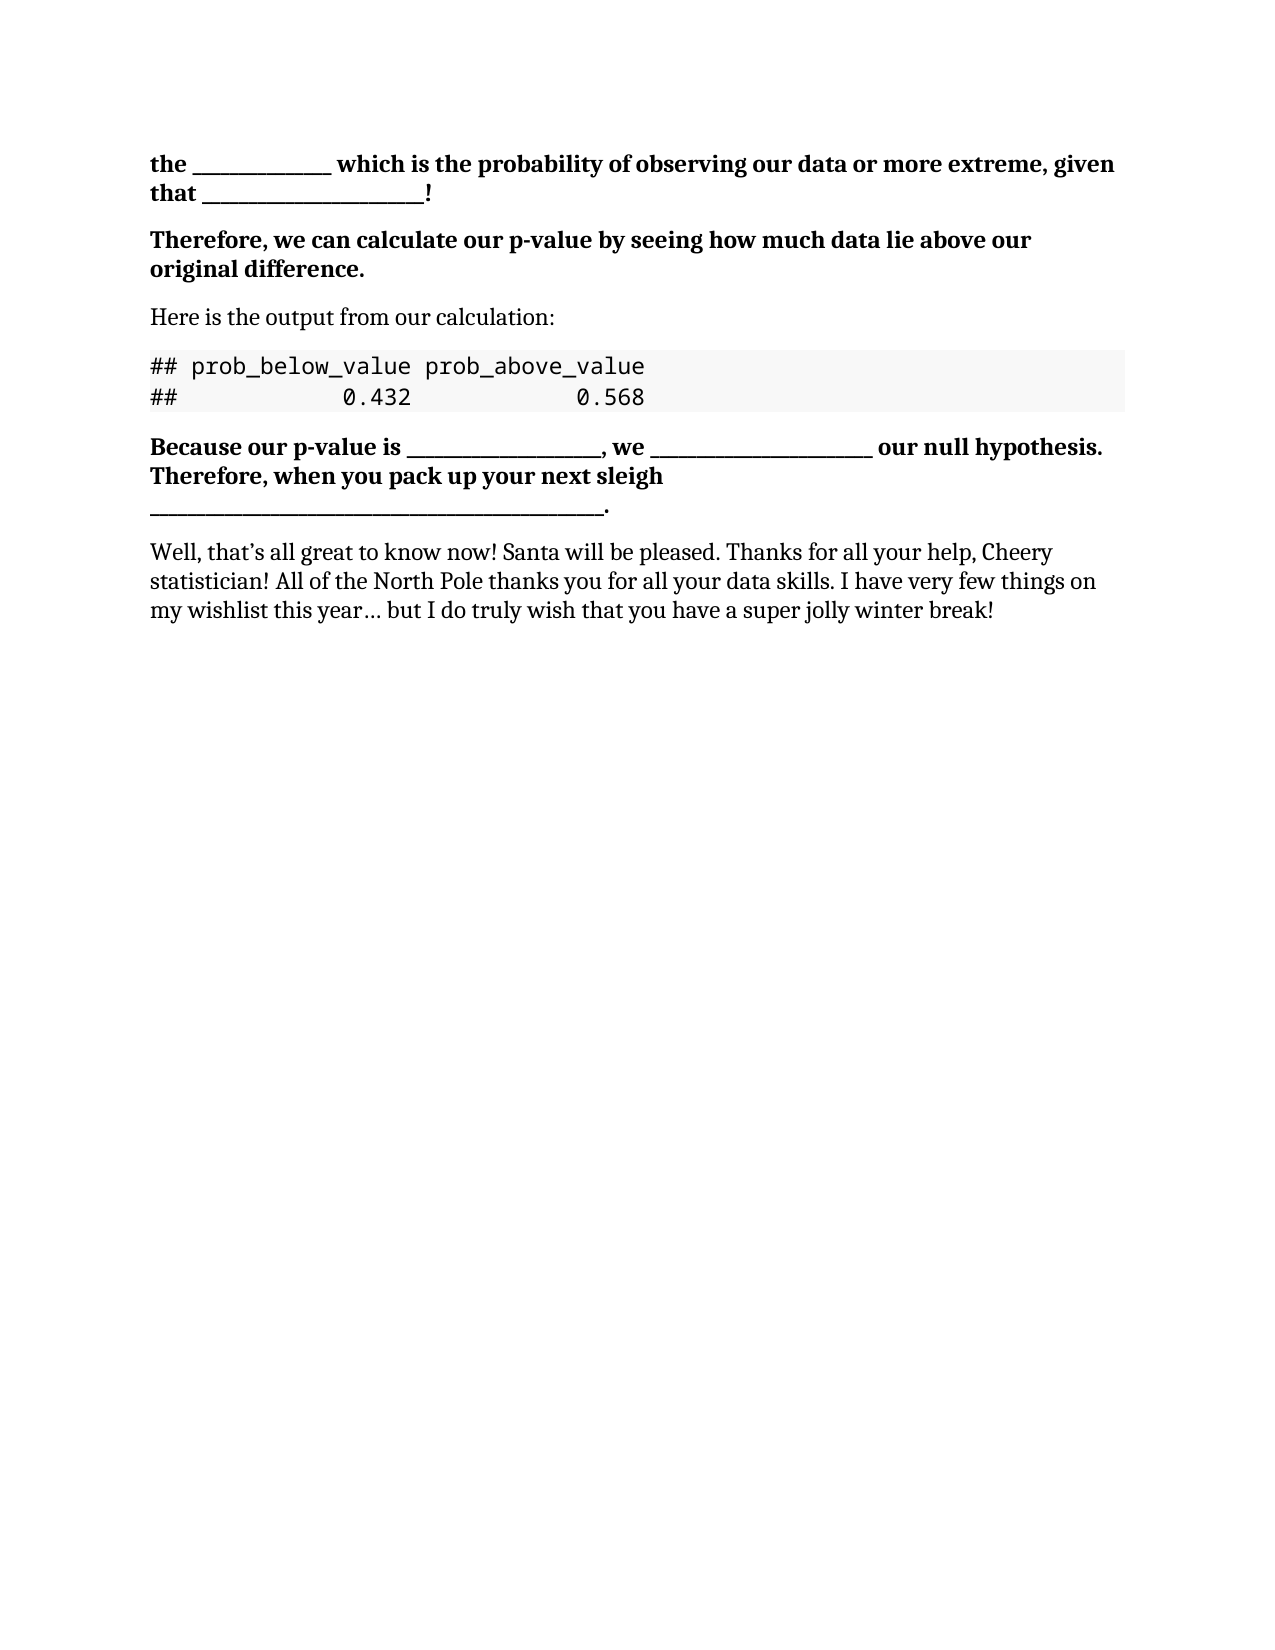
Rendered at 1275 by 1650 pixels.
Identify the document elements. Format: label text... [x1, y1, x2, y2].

text Because our p-value is _____________________, we ________________________ our null hypothesis. Therefore, when you pack up your next sleigh _________________________________________________. [150, 433, 1125, 519]
text Here is the output from our calculation: [150, 302, 1125, 331]
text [150, 150, 1125, 207]
text ## prob_below_value prob_above_value ## 0.432 0.568 [150, 350, 1125, 412]
text Therefore, we can calculate our p-value by seeing how much data lie above our original difference. [150, 226, 1125, 284]
text Well, that’s all great to know now! Santa will be pleased. Thanks for all your help, Cheery statistician! All of the North Pole thanks you for all your data skills. I have very few things on my wishlist this year… but I do truly wish that you have a super jolly winter break! [150, 538, 1125, 624]
